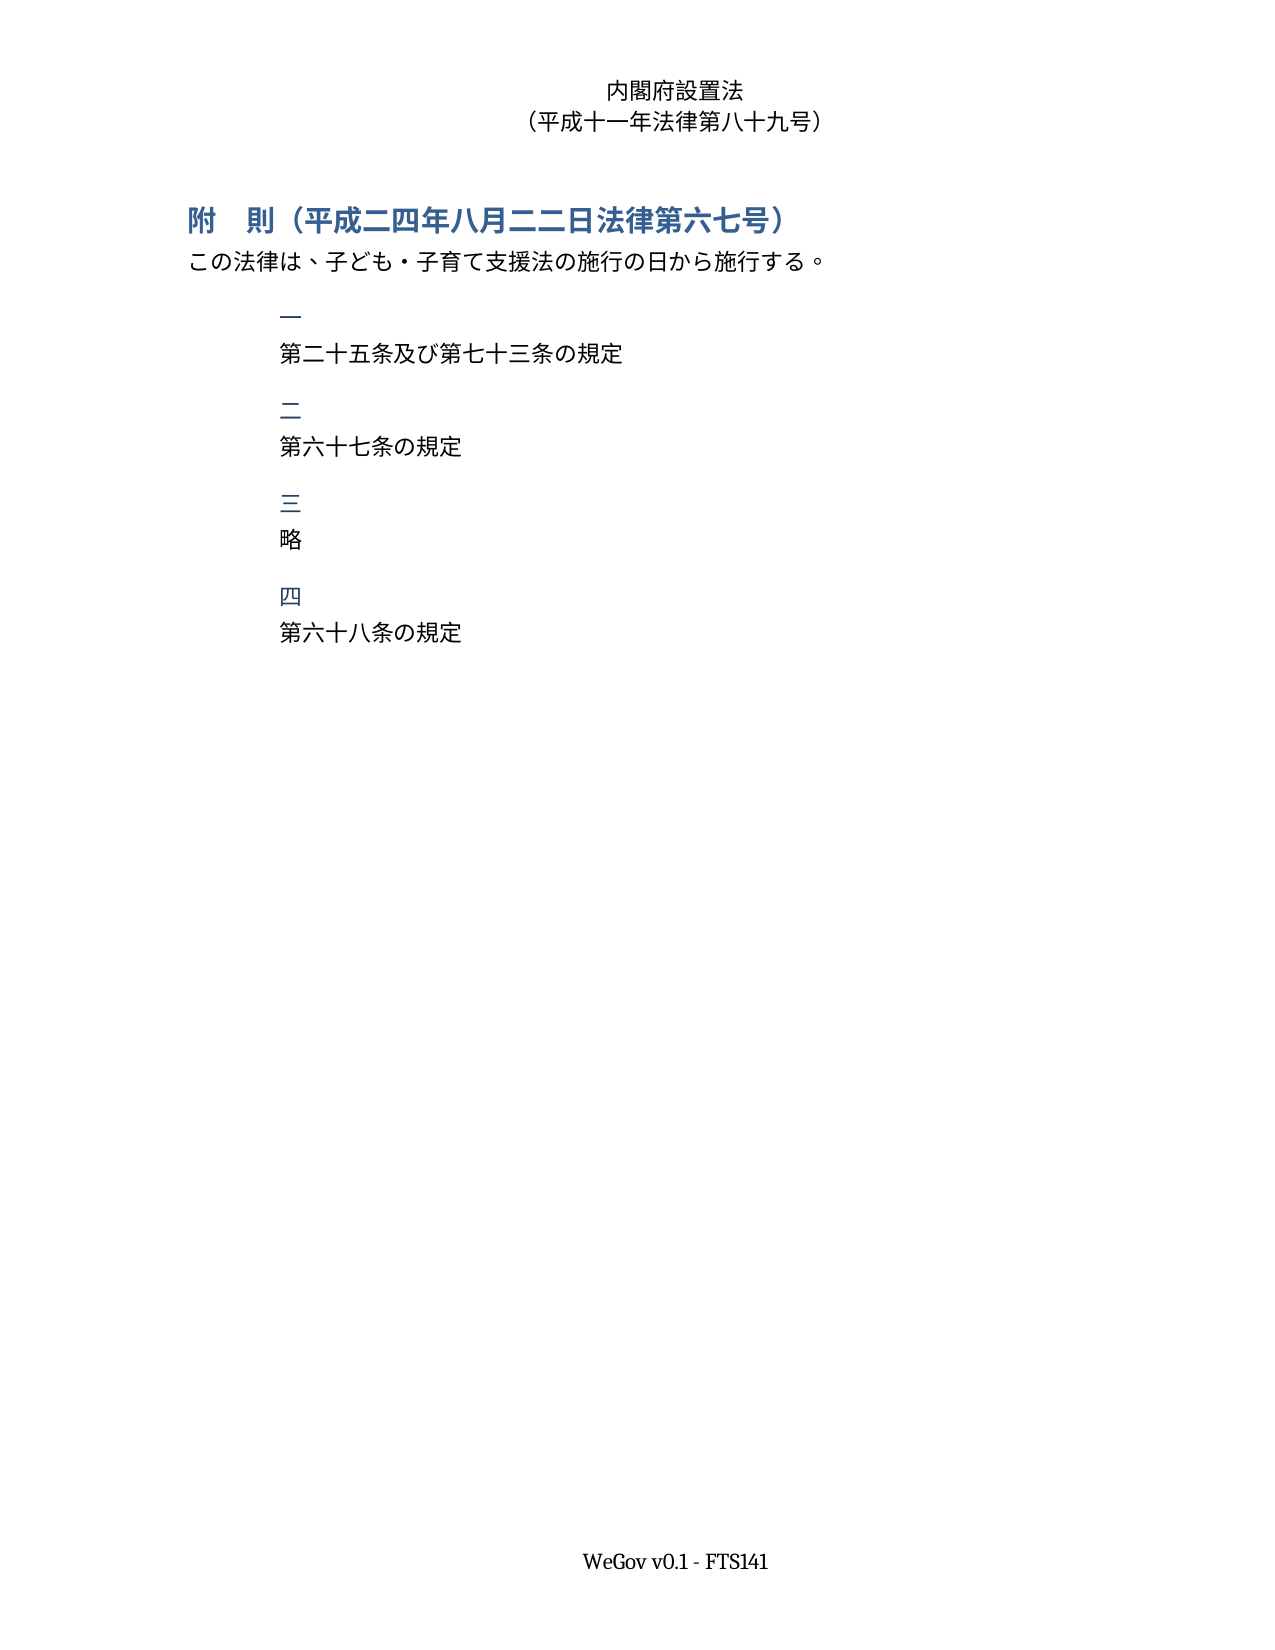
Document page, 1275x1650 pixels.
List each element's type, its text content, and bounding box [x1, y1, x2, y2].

text 第二十五条及び第七十三条の規定 [279, 338, 1087, 369]
subtitle 四 [279, 581, 1087, 612]
text 第六十八条の規定 [279, 616, 1087, 648]
subtitle 三 [279, 488, 1087, 519]
subtitle 附 則（平成二四年八月二二日法律第六七号） [187, 200, 1087, 240]
subtitle 一 [279, 302, 1087, 334]
text 略 [279, 524, 1087, 555]
subtitle 二 [279, 395, 1087, 426]
text 第六十七条の規定 [279, 431, 1087, 462]
text この法律は、子ども・子育て支援法の施行の日から施行する。 [187, 246, 1087, 277]
